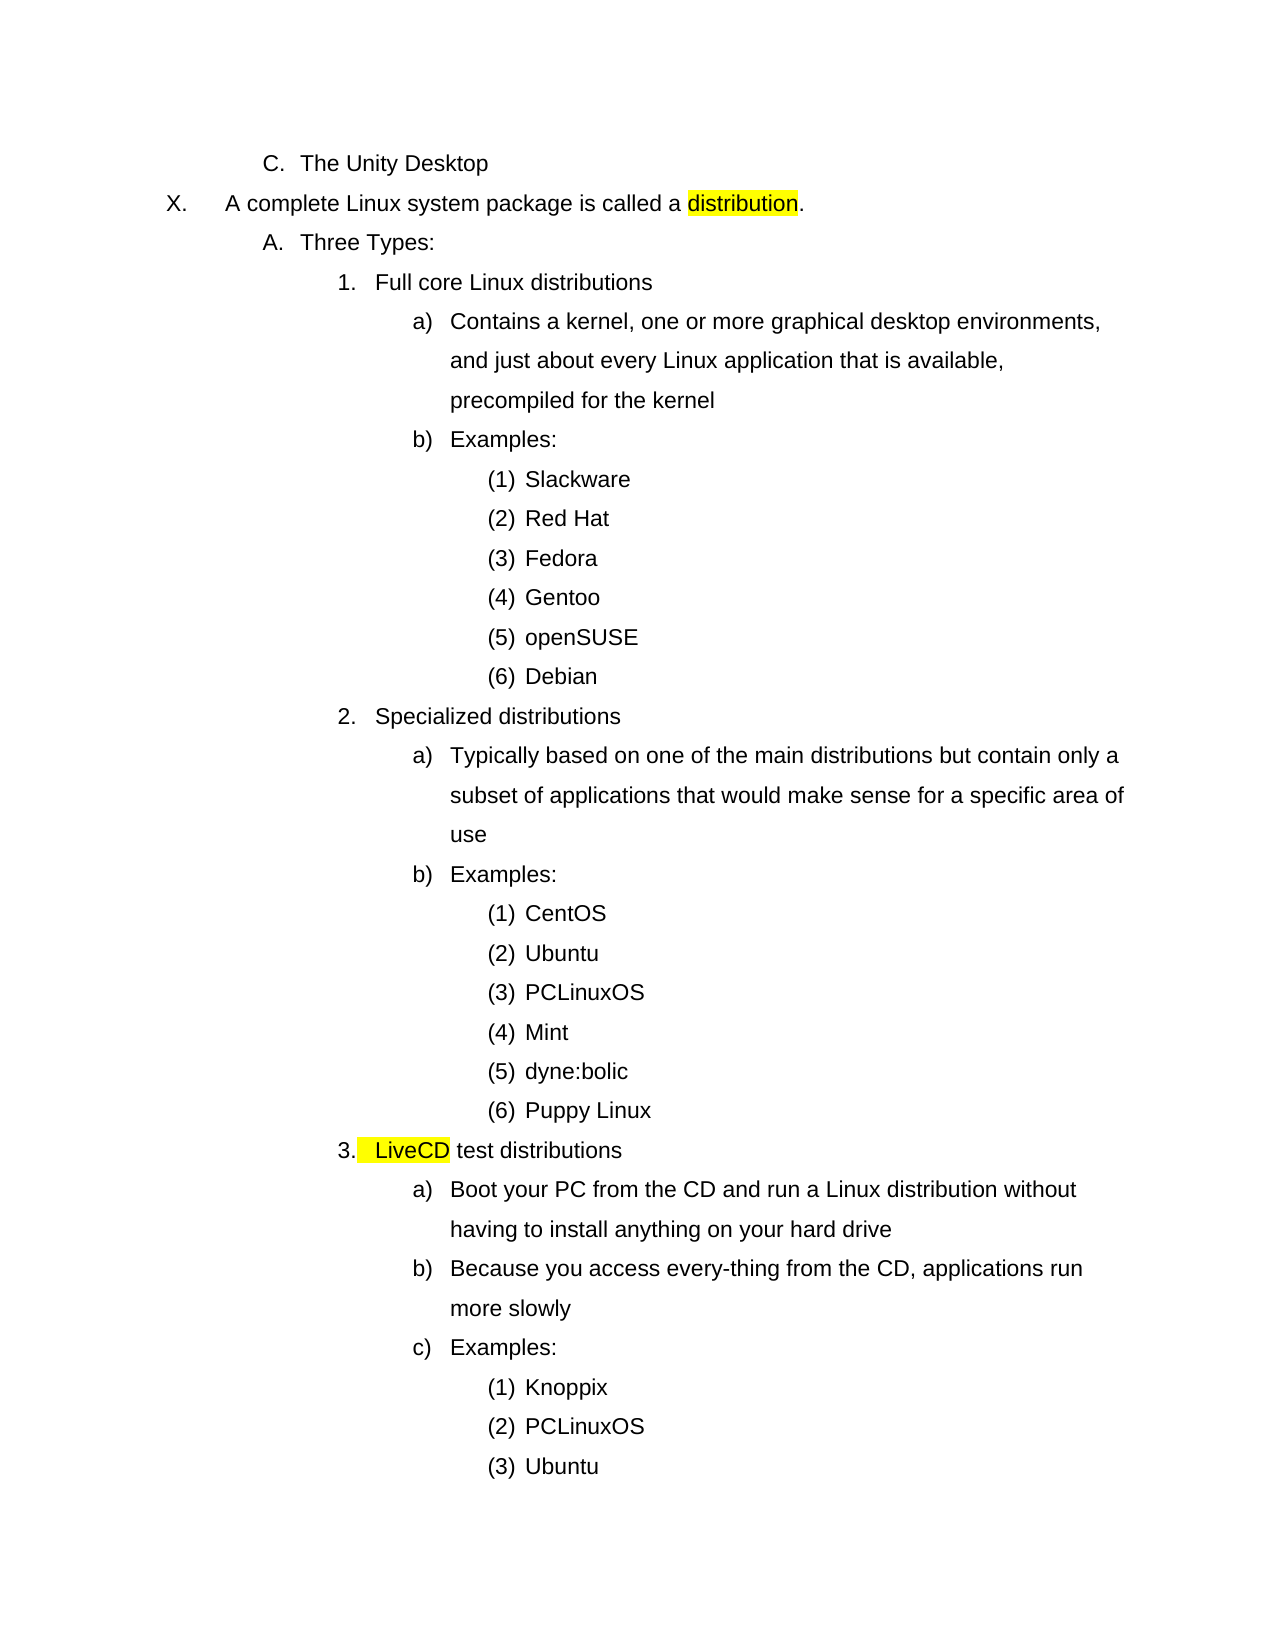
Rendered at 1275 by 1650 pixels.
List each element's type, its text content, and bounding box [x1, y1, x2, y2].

list The Unity Desktop [262, 150, 1125, 176]
list Boot your PC from the CD and run a Linux distribution without having to install anything on your hard drive [412, 1176, 1125, 1242]
list Mint [487, 1018, 1125, 1045]
list Slackware [487, 466, 1125, 492]
list CentOS [487, 900, 1125, 926]
list Puppy Linux [487, 1097, 1125, 1124]
list PCLinuxOS [487, 979, 1125, 1005]
list Because you access every-thing from the CD, applications run more slowly [412, 1255, 1125, 1321]
list openSUSE [487, 624, 1125, 650]
list Examples: [412, 1334, 1125, 1361]
list Full core Linux distributions [337, 268, 1125, 295]
list Specialized distributions [337, 703, 1125, 729]
list Contains a kernel, one or more graphical desktop environments, and just about every Linux application that is available, precompiled for the kernel [412, 308, 1125, 413]
list Debian [487, 663, 1125, 689]
list Ubuntu [487, 1453, 1125, 1479]
list dyne:bolic [487, 1058, 1125, 1084]
list A complete Linux system package is called a distribution. [187, 189, 1125, 216]
list Ubuntu [487, 939, 1125, 966]
list Typically based on one of the main distributions but contain only a subset of applications that would make sense for a specific area of use [412, 742, 1125, 847]
list Three Types: [262, 229, 1125, 255]
list Red Hat [487, 505, 1125, 532]
list Examples: [412, 861, 1125, 887]
list PCLinuxOS [487, 1413, 1125, 1440]
list Gentoo [487, 584, 1125, 611]
list Fedora [487, 545, 1125, 571]
list Knoppix [487, 1374, 1125, 1400]
list Examples: [412, 426, 1125, 453]
list LiveCD test distributions [450, 1137, 1125, 1163]
